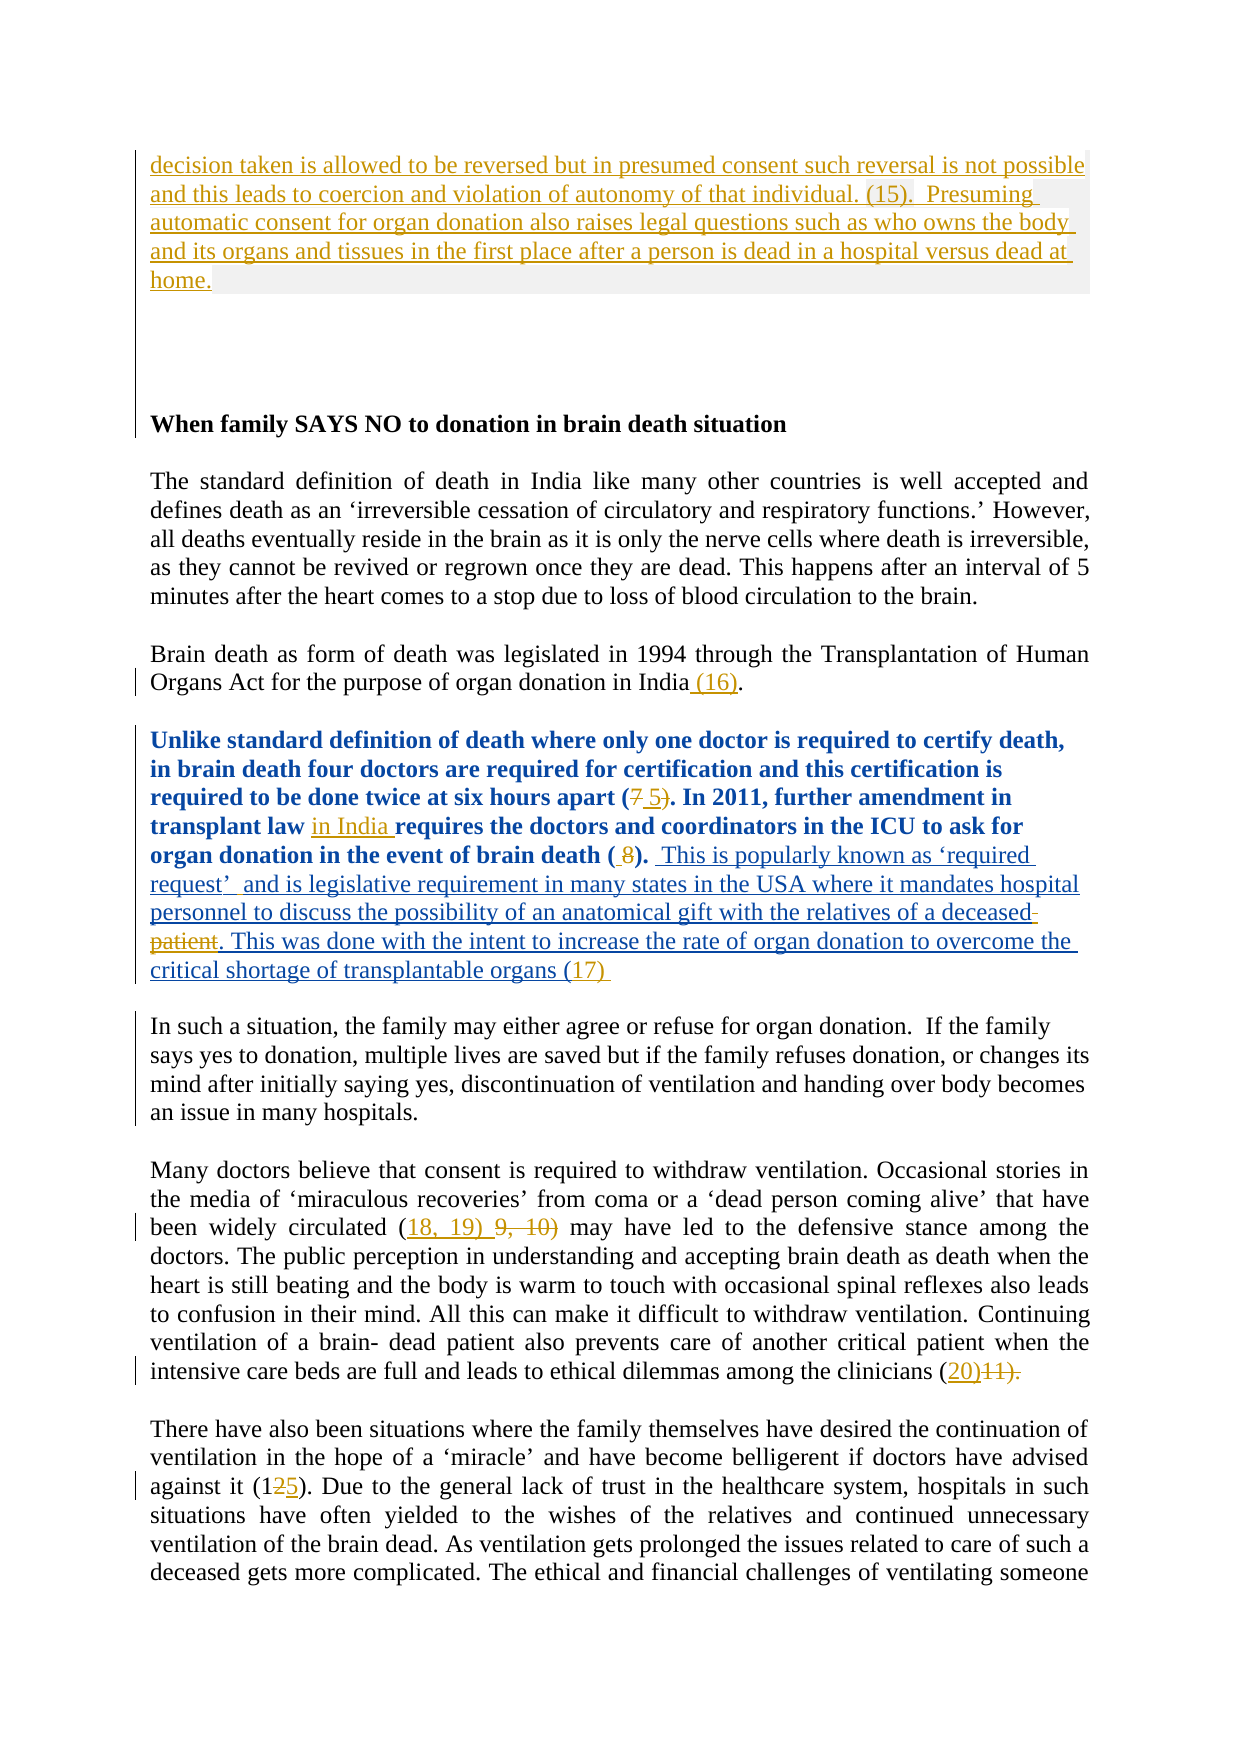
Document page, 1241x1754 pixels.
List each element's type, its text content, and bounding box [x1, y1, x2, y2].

text When family SAYS NO to donation in brain death situation [150, 409, 1090, 437]
text The standard definition of death in India like many other countries is well accepted and defines death as an ‘irreversible cessation of circulatory and respiratory functions.’ However, all deaths eventually reside in the brain as it is only the nerve cells where death is irreversible, as they cannot be revived or regrown once they are dead. This happens after an interval of 5 minutes after the heart comes to a stop due to loss of blood circulation to the brain. [150, 466, 1090, 610]
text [150, 150, 1090, 294]
text In such a situation, the family may either agree or refuse for organ donation. If the family says yes to donation, multiple lives are saved but if the family refuses donation, or changes its mind after initially saying yes, discontinuation of ventilation and handing over body becomes an issue in many hospitals. [150, 1011, 1090, 1126]
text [150, 1414, 1090, 1586]
subtitle Unlike standard definition of death where only one doctor is required to certify death, in brain death four doctors are required for certification and this certification is required to be done twice at six hours apart (. In 2011, further amendment in transplant law requires the doctors and coordinators in the ICU to ask for organ donation in the event of brain death (). [150, 725, 1085, 984]
text Brain death as form of death was legislated in 1994 through the Transplantation of Human Organs Act for the purpose of organ donation in India. [150, 639, 1090, 696]
text Many doctors believe that consent is required to withdraw ventilation. Occasional stories in the media of ‘miraculous recoveries’ from coma or a ‘dead person coming alive’ that have been widely circulated ( may have led to the defensive stance among the doctors. The public perception in understanding and accepting brain death as death when the heart is still beating and the body is warm to touch with occasional spinal reflexes also leads to confusion in their mind. All this can make it difficult to withdraw ventilation. Continuing ventilation of a brain- dead patient also prevents care of another critical patient when the intensive care beds are full and leads to ethical dilemmas among the clinicians ( [150, 1299, 1090, 1385]
